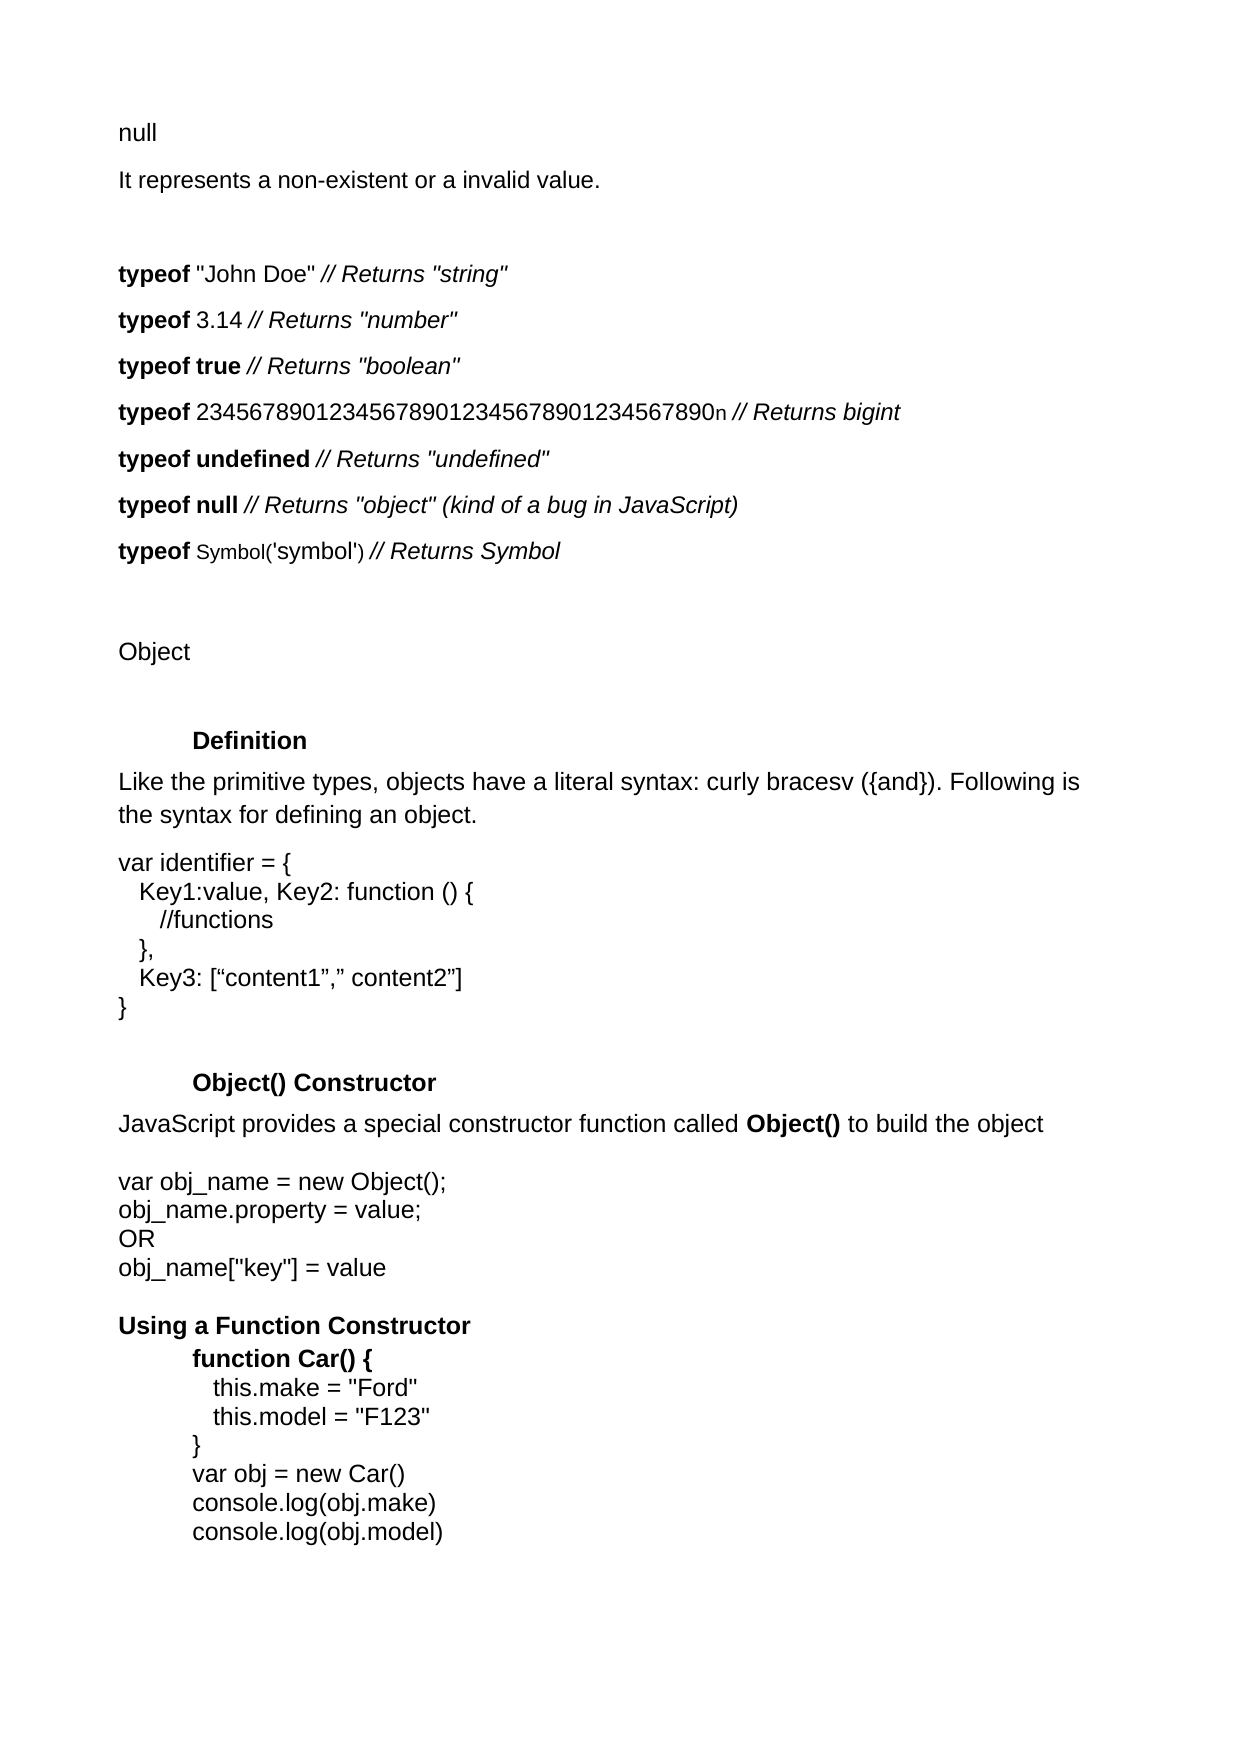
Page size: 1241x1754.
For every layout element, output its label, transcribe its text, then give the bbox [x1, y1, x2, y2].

text console.log(obj.make) [192, 1488, 1122, 1517]
text function Car() { [192, 1344, 1122, 1373]
text JavaScript provides a special constructor function called Object() to build the object [118, 1109, 1122, 1138]
text //functions [118, 905, 1122, 934]
text } [192, 1431, 1122, 1459]
text typeof Symbol('symbol') // Returns Symbol [118, 537, 1122, 565]
text Key3: [“content1”,” content2”] [118, 963, 1122, 992]
text typeof 3.14 // Returns "number" [118, 306, 1122, 333]
text typeof "John Doe" // Returns "string" [118, 259, 1122, 287]
subtitle Object() Constructor [118, 1068, 1122, 1097]
subtitle Definition [118, 726, 1122, 755]
text typeof undefined // Returns "undefined" [118, 444, 1122, 472]
text typeof 234567890123456789012345678901234567890n // Returns bigint [118, 398, 1122, 426]
subtitle Object [118, 637, 1122, 666]
text var obj = new Car() [192, 1459, 1122, 1488]
text Like the primitive types, objects have a literal syntax: curly bracesv ({and}). Following is the syntax for defining an object. [118, 767, 1122, 829]
text Key1:value, Key2: function () { [118, 877, 1122, 905]
text null [118, 118, 1122, 147]
text obj_name.property = value; [118, 1196, 1122, 1224]
text }, [118, 934, 1122, 963]
text OR [118, 1224, 1122, 1253]
text Using a Function Constructor [118, 1311, 1122, 1340]
text this.make = "Ford" [192, 1373, 1122, 1402]
text this.model = "F123" [192, 1402, 1122, 1431]
text var identifier = { [118, 848, 1122, 877]
text } [118, 992, 1122, 1020]
text obj_name["key"] = value [118, 1253, 1122, 1282]
text var obj_name = new Object(); [118, 1167, 1122, 1196]
text typeof true // Returns "boolean" [118, 352, 1122, 380]
text console.log(obj.model) [192, 1517, 1122, 1546]
text typeof null // Returns "object" (kind of a bug in JavaScript) [118, 491, 1122, 518]
text It represents a non-existent or a invalid value. [118, 166, 1122, 193]
